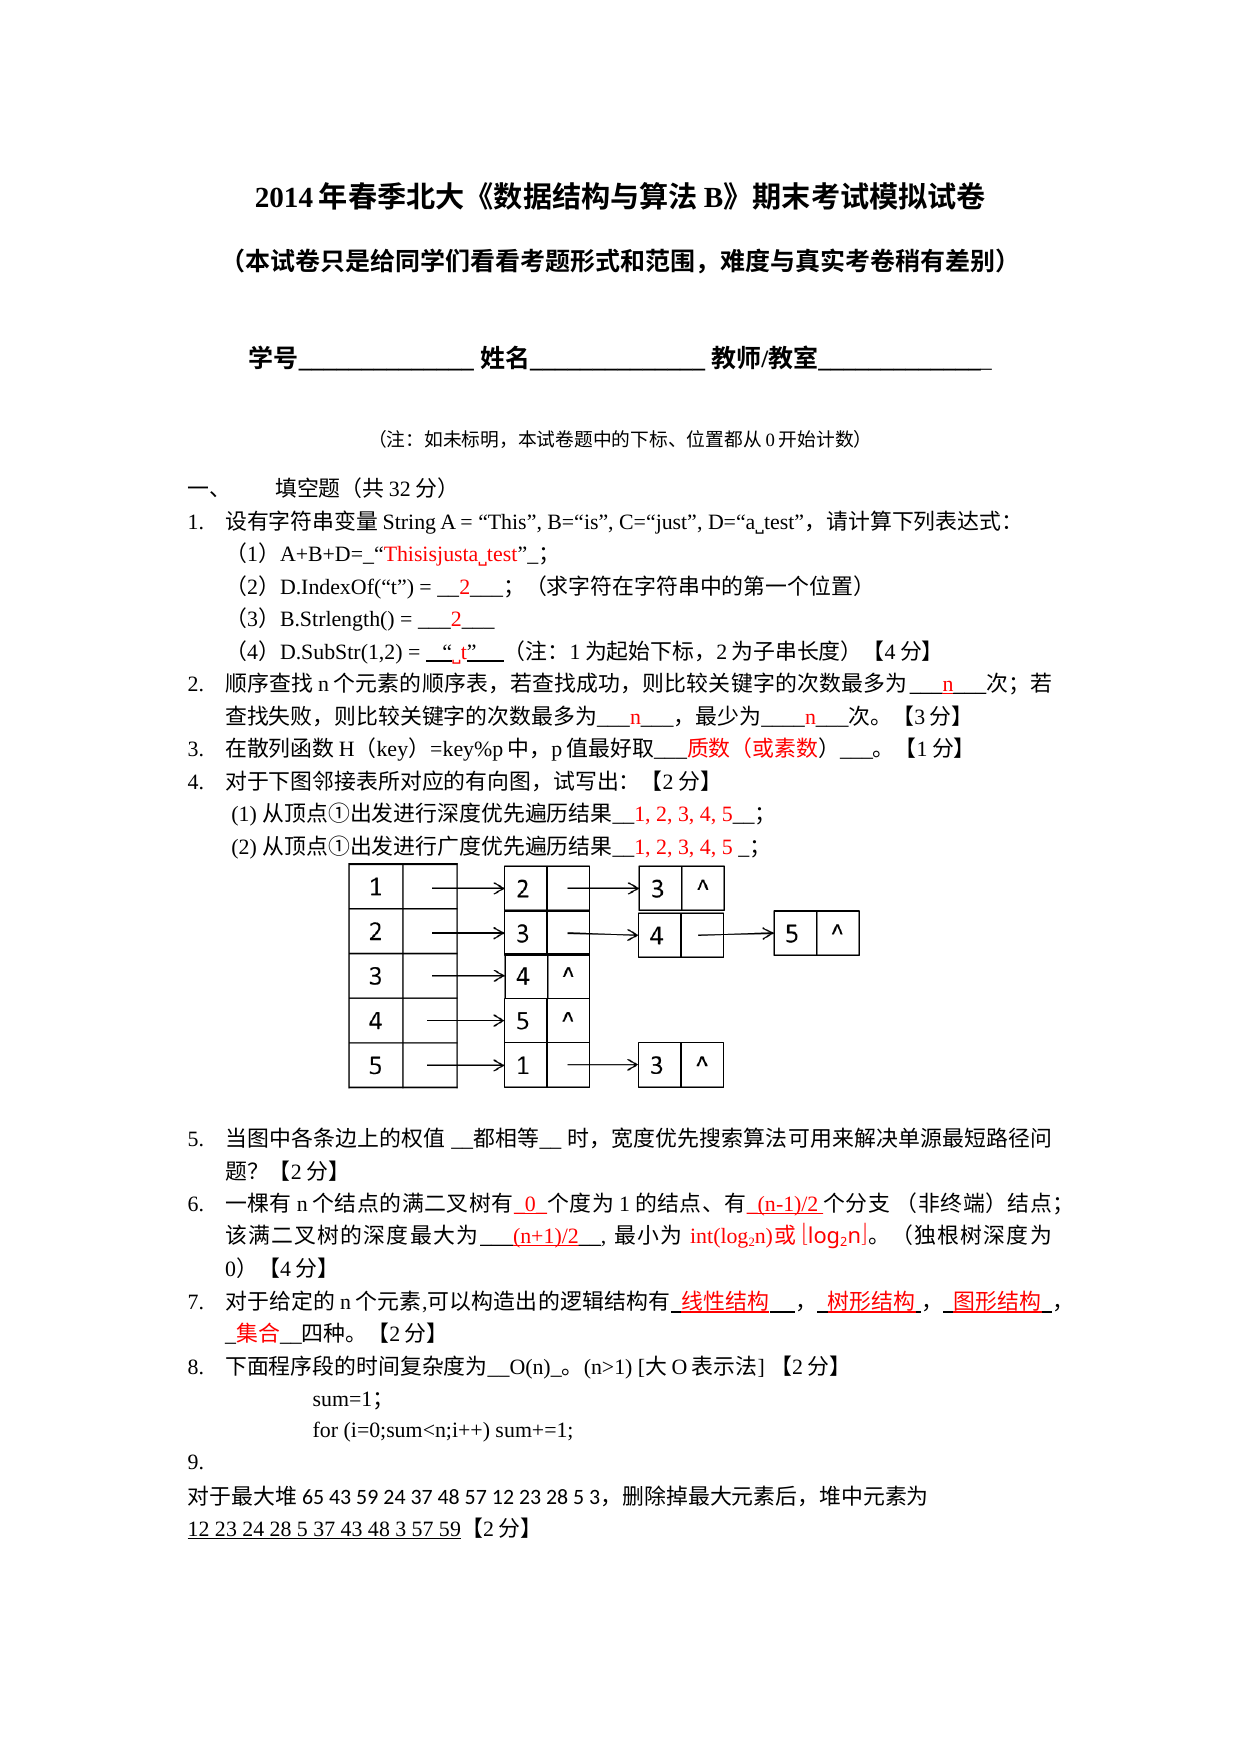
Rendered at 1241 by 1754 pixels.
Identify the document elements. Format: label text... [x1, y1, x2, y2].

picture [348, 860, 861, 1098]
list 对于下图邻接表所对应的有向图，试写出：【2分】 [187, 763, 1053, 796]
list 设有字符串变量String A = “This”, B=“is”, C=“just”, D=“a˽test”，请计算下列表达式： [187, 503, 1053, 536]
text (1) 从顶点①出发进行深度优先遍历结果__1, 2, 3, 4, 5__； [231, 796, 1053, 828]
text 对于最大堆 65 43 59 24 37 48 57 12 23 28 5 3，删除掉最大元素后，堆中元素为 [187, 1478, 1053, 1511]
list （3）B.Strlength() = ___2___ [225, 601, 1053, 633]
text 12 23 24 28 5 37 43 48 3 57 59【2分】 [187, 1511, 1053, 1543]
list （2）D.IndexOf(“t”) = __2___；（求字符在字符串中的第一个位置） [225, 568, 1053, 601]
list 下面程序段的时间复杂度为__O(n)_。(n>1) [大O表示法] 【2分】 [187, 1348, 1053, 1381]
list 在散列函数H（key）=key%p中，p值最好取___质数（或素数）___。【1分】 [187, 731, 1053, 763]
list （1）A+B+D=_“Thisisjusta˽test”_； [225, 536, 1053, 568]
list 当图中各条边上的权值 __都相等__ 时，宽度优先搜索算法可用来解决单源最短路径问题？【2分】 [187, 1121, 1053, 1186]
text （注：如未标明，本试卷题中的下标、位置都从0开始计数） [187, 422, 1053, 454]
list 顺序查找n个元素的顺序表，若查找成功，则比较关键字的次数最多为___n___次；若查找失败，则比较关键字的次数最多为___n___，最少为____n___次。【3分】 [187, 666, 1053, 731]
list for (i=0;sum<n;i++) sum+=1; [269, 1413, 1053, 1446]
list 填空题（共32分） [187, 471, 1053, 503]
text (2) 从顶点①出发进行广度优先遍历结果__1, 2, 3, 4, 5 _； [231, 828, 1053, 861]
list （4）D.SubStr(1,2) = _“˽t” __（注：1为起始下标，2为子串长度）【4分】 [225, 633, 1053, 666]
text 2014年春季北大《数据结构与算法B》期末考试模拟试卷 [187, 162, 1053, 227]
text （本试卷只是给同学们看看考题形式和范围，难度与真实考卷稍有差别） [187, 227, 1053, 292]
text 学号______________ 姓名______________ 教师/教室______________ [187, 324, 1053, 389]
list 一棵有n个结点的满二叉树有_0_个度为1的结点、有_(n-1)/2个分支 （非终端）结点；该满二叉树的深度最大为___(n+1)/2__, 最小为 int(log2n)或log2n。（独根树深度为0）【4分】 [187, 1186, 1053, 1283]
list sum=1； [269, 1381, 1053, 1413]
list 对于给定的n个元素,可以构造出的逻辑结构有 线性结构 ， 树形结构 ， 图形结构 ，_集合__四种。【2分】 [187, 1283, 1053, 1348]
